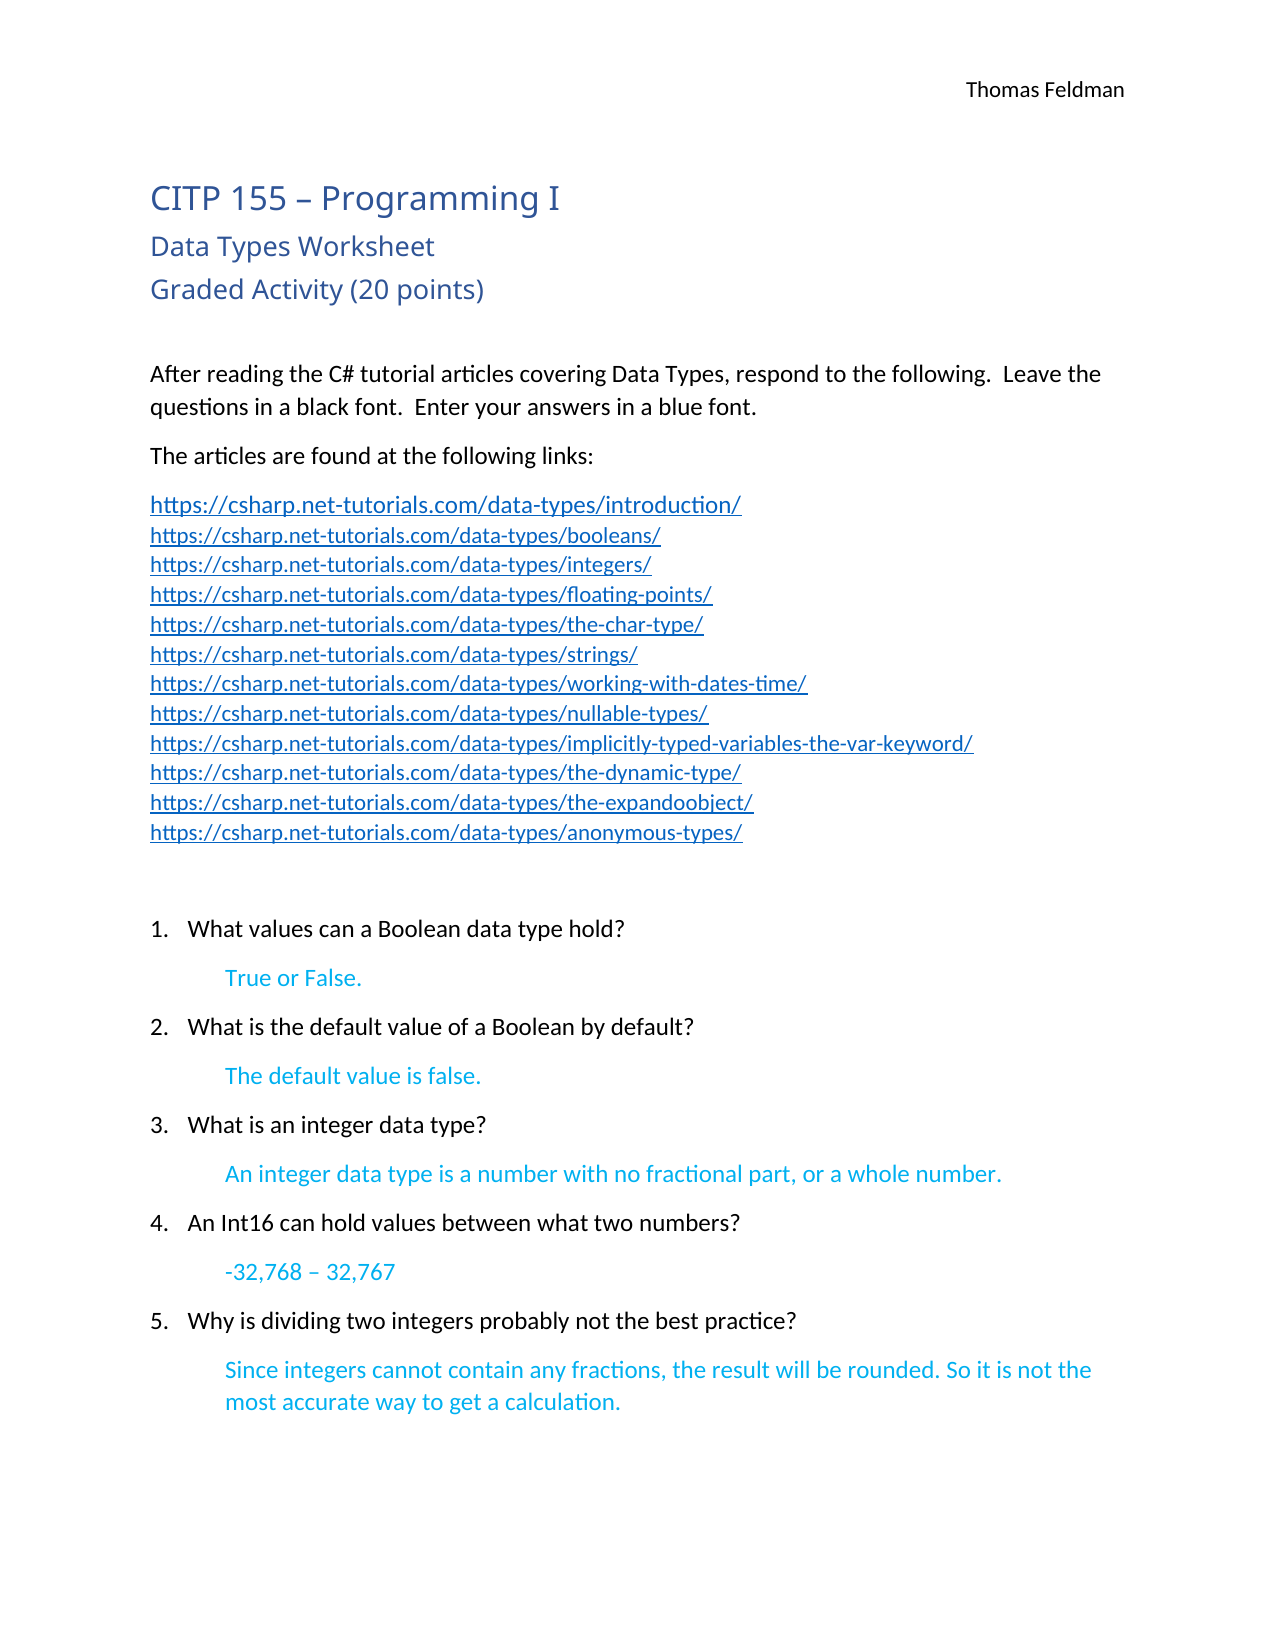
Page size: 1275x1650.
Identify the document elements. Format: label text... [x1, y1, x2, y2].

subtitle Data Types Worksheet [150, 227, 1125, 264]
list What values can a Boolean data type hold? [150, 913, 1125, 944]
list An Int16 can hold values between what two numbers? [150, 1207, 1125, 1237]
subtitle CITP 155 – Programming I [150, 175, 1125, 220]
text The default value is false. [225, 1060, 1125, 1091]
text The articles are found at the following links: [150, 440, 1125, 470]
list What is the default value of a Boolean by default? [150, 1011, 1125, 1042]
subtitle Graded Activity (20 points) [150, 271, 1125, 307]
text Since integers cannot contain any fractions, the result will be rounded. So it is not the most accurate way to get a calculation. [225, 1354, 1125, 1417]
list What is an integer data type? [150, 1109, 1125, 1139]
text An integer data type is a number with no fractional part, or a whole number. [225, 1158, 1125, 1188]
list Why is dividing two integers probably not the best practice? [150, 1305, 1125, 1335]
text After reading the C# tutorial articles covering Data Types, respond to the following. Leave the questions in a black font. Enter your answers in a blue font. [150, 358, 1125, 421]
text -32,768 – 32,767 [225, 1256, 1125, 1286]
text https://csharp.net-tutorials.com/data-types/introduction/ https://csharp.net-tutorials.com/data-types/booleans/ https://csharp.net-tutorials.com/data-types/integers/ https://csharp.net-tutorials.com/data-types/floating-points/ https://csharp.net-tutorials.com/data-types/the-char-type/ https://csharp.net-tutorials.com/data-types/strings/ https://csharp.net-tutorials.com/data-types/working-with-dates-time/ https://csharp.net-tutorials.com/data-types/nullable-types/ https://csharp.net-tutorials.com/data-types/implicitly-typed-variables-the-var-keyword/ https://csharp.net-tutorials.com/data-types/the-dynamic-type/ https://csharp.net-tutorials.com/data-types/the-expandoobject/ https://csharp.net-tutorials.com/data-types/anonymous-types/ [150, 489, 1125, 846]
text True or False. [225, 962, 1125, 993]
